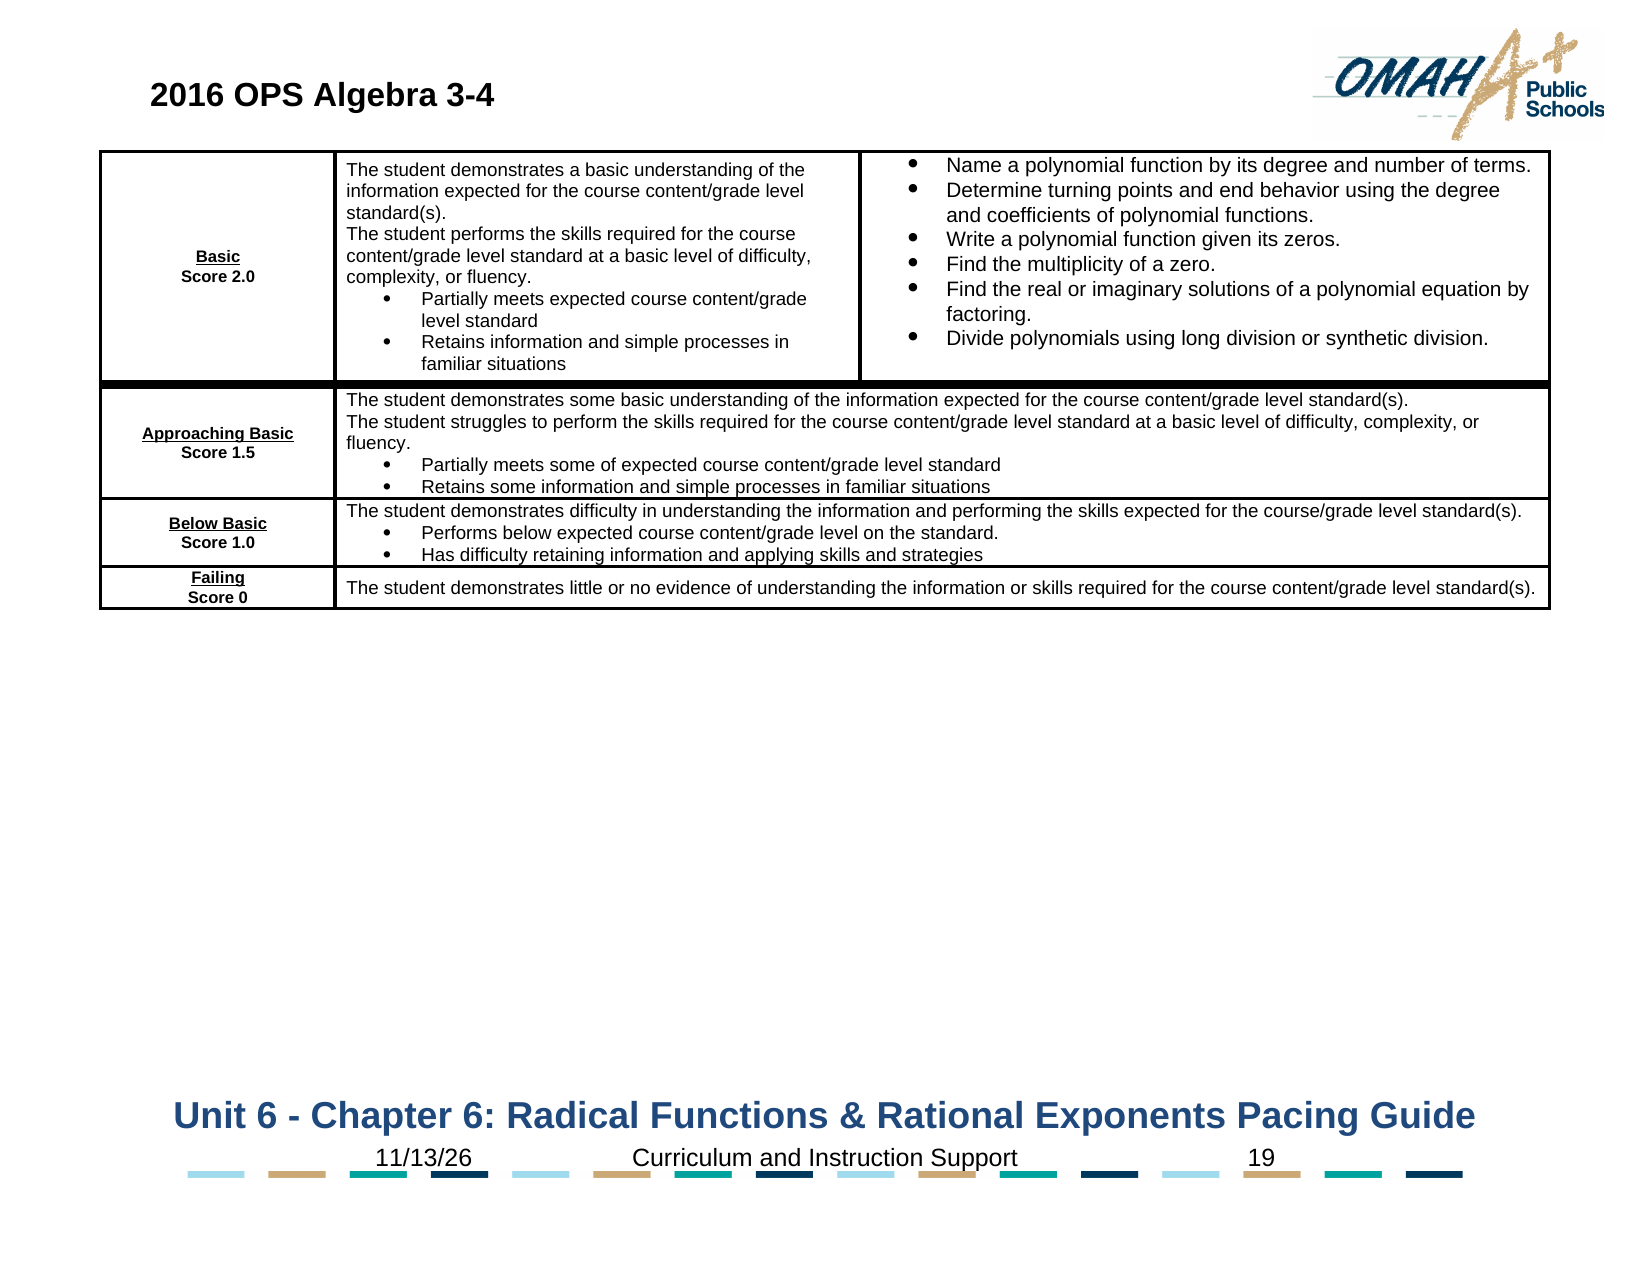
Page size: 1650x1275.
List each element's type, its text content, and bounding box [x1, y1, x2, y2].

table_cell The student demonstrates a basic understanding of the information expected for the course content/grade level standard(s). The student performs the skills required for the course content/grade level standard at a basic level of difficulty, complexity, or fluency. Partially meets expected course content/grade level standard Retains information and simple processes in familiar situations [337, 153, 858, 380]
table_cell Below Basic Score 1.0 [102, 500, 333, 565]
table_cell Basic Score 2.0 [102, 153, 333, 380]
table_cell The student demonstrates little or no evidence of understanding the information or skills required for the course content/grade level standard(s). [337, 568, 1548, 607]
table_cell The student demonstrates some basic understanding of the information expected for the course content/grade level standard(s). The student struggles to perform the skills required for the course content/grade level standard at a basic level of difficulty, complexity, or fluency. Partially meets some of expected course content/grade level standard Retains some information and simple processes in familiar situations [337, 389, 1548, 497]
table_cell Approaching Basic Score 1.5 [102, 389, 333, 497]
text Unit 6 - Chapter 6: Radical Functions & Rational Exponents Pacing Guide [150, 1094, 1500, 1137]
picture [187, 1171, 1463, 1178]
table_cell Name a polynomial function by its degree and number of terms. Determine turning points and end behavior using the degree and coefficients of polynomial functions. Write a polynomial function given its zeros. Find the multiplicity of a zero. Find the real or imaginary solutions of a polynomial equation by factoring. Divide polynomials using long division or synthetic division. [862, 153, 1548, 380]
picture [1312, 28, 1604, 141]
table_cell Failing Score 0 [102, 568, 333, 607]
table_cell The student demonstrates difficulty in understanding the information and performing the skills expected for the course/grade level standard(s). Performs below expected course content/grade level on the standard. Has difficulty retaining information and applying skills and strategies [337, 500, 1548, 565]
